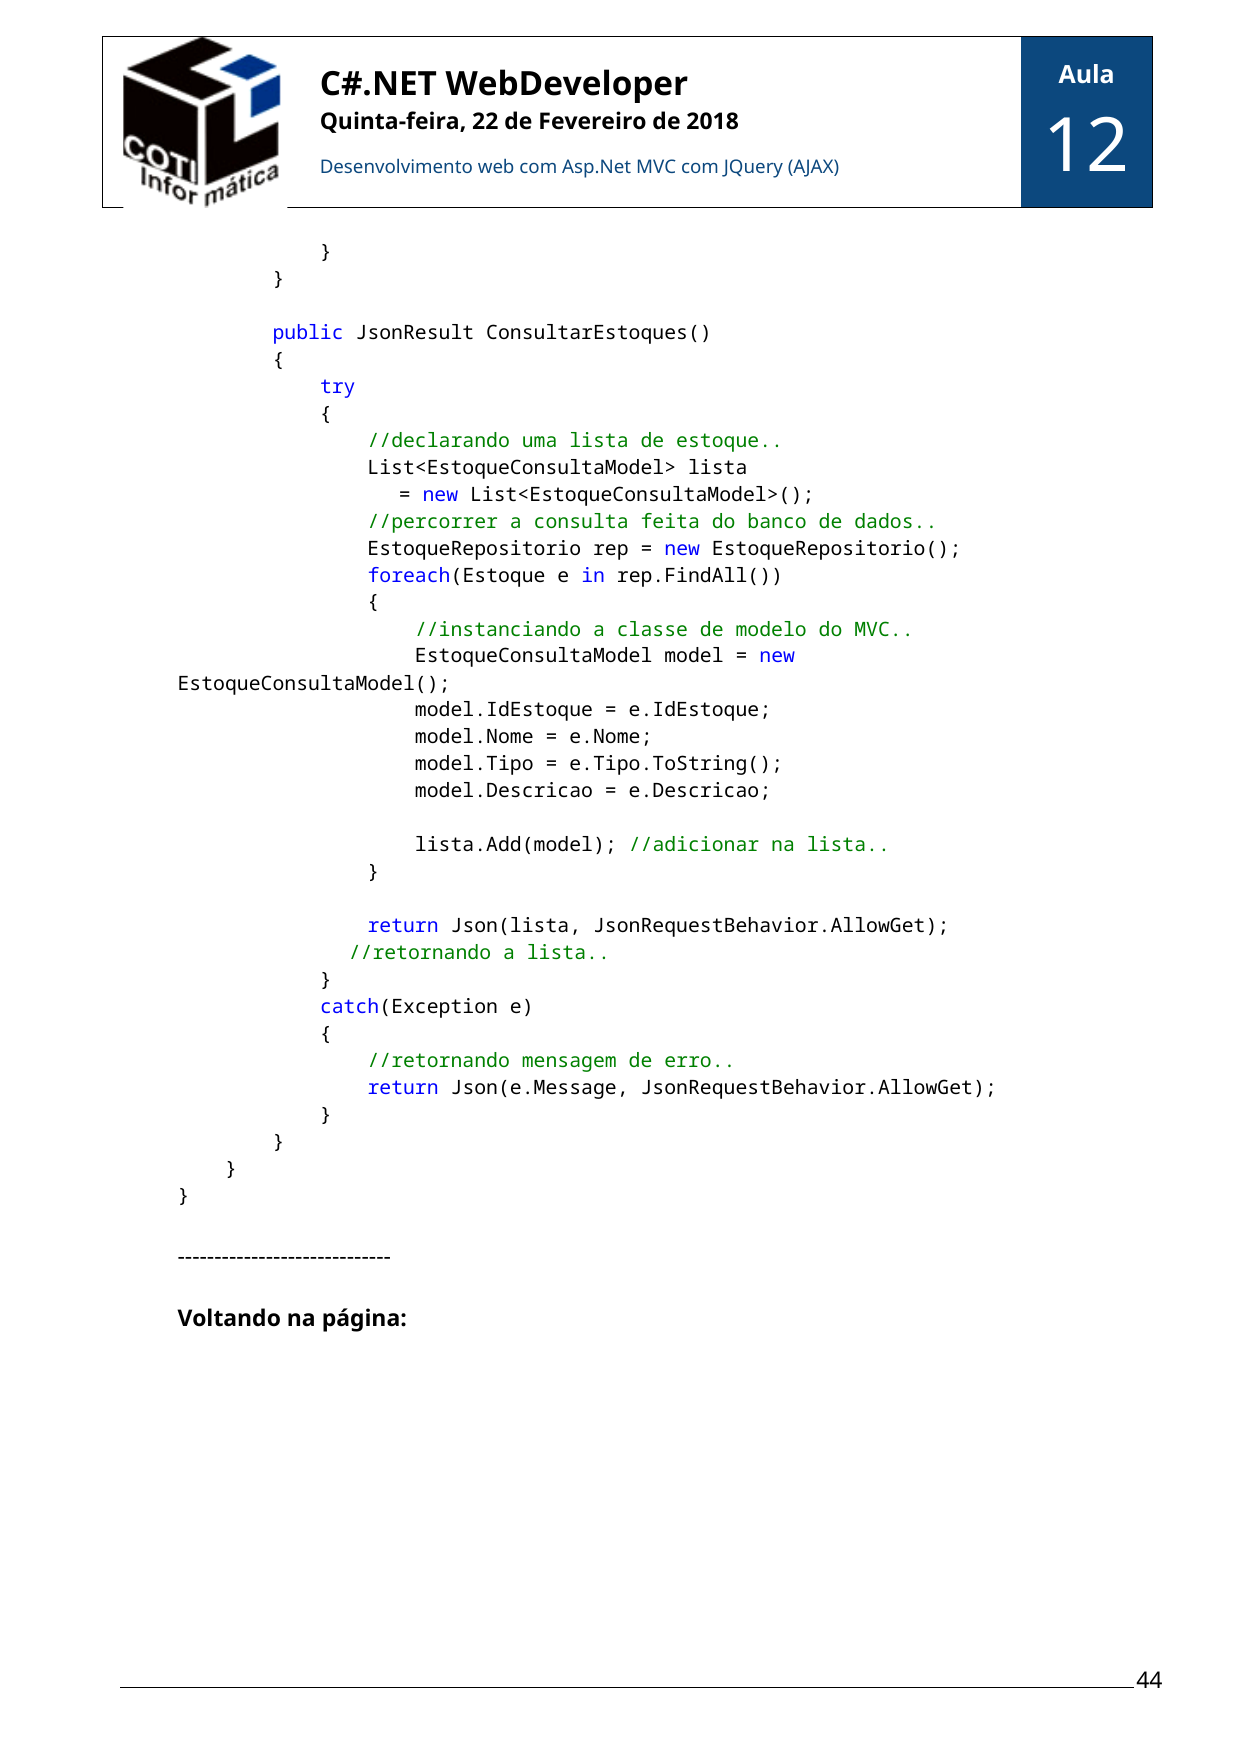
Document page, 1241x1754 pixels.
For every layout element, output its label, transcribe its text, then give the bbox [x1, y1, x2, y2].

text foreach(Estoque e in rep.FindAll()) [177, 561, 1063, 588]
text model.IdEstoque = e.IdEstoque; [177, 696, 1063, 723]
text } [177, 264, 1063, 291]
text } [177, 1154, 1063, 1181]
text Voltando na página: [177, 1302, 1063, 1333]
text { [177, 1019, 1063, 1046]
text } [177, 1181, 1063, 1208]
text lista.Add(model); //adicionar na lista.. [177, 831, 1063, 858]
text ----------------------------- [177, 1239, 1063, 1271]
text //retornando a lista.. [177, 938, 1063, 966]
text model.Descricao = e.Descricao; [177, 777, 1063, 804]
text try [177, 372, 1063, 399]
text //percorrer a consulta feita do banco de dados.. [177, 507, 1063, 534]
text } [177, 966, 1063, 992]
text { [177, 588, 1063, 615]
text //declarando uma lista de estoque.. [177, 426, 1063, 453]
text { [177, 345, 1063, 372]
text { [177, 399, 1063, 426]
text //retornando mensagem de erro.. [177, 1046, 1063, 1073]
text EstoqueRepositorio rep = new EstoqueRepositorio(); [177, 534, 1063, 561]
text //instanciando a classe de modelo do MVC.. [177, 615, 1063, 642]
text public JsonResult ConsultarEstoques() [177, 318, 1063, 345]
text return Json(lista, JsonRequestBehavior.AllowGet); [177, 912, 1063, 938]
text return Json(e.Message, JsonRequestBehavior.AllowGet); [177, 1073, 1063, 1100]
text catch(Exception e) [177, 992, 1063, 1019]
text model.Nome = e.Nome; [177, 723, 1063, 750]
text } [177, 1127, 1063, 1154]
text = new List<EstoqueConsultaModel>(); [177, 480, 1063, 507]
text EstoqueConsultaModel model = new EstoqueConsultaModel(); [177, 642, 1063, 696]
text model.Tipo = e.Tipo.ToString(); [177, 750, 1063, 777]
text List<EstoqueConsultaModel> lista [177, 453, 1063, 480]
text } [177, 237, 1063, 264]
text } [177, 1100, 1063, 1127]
text } [177, 858, 1063, 884]
